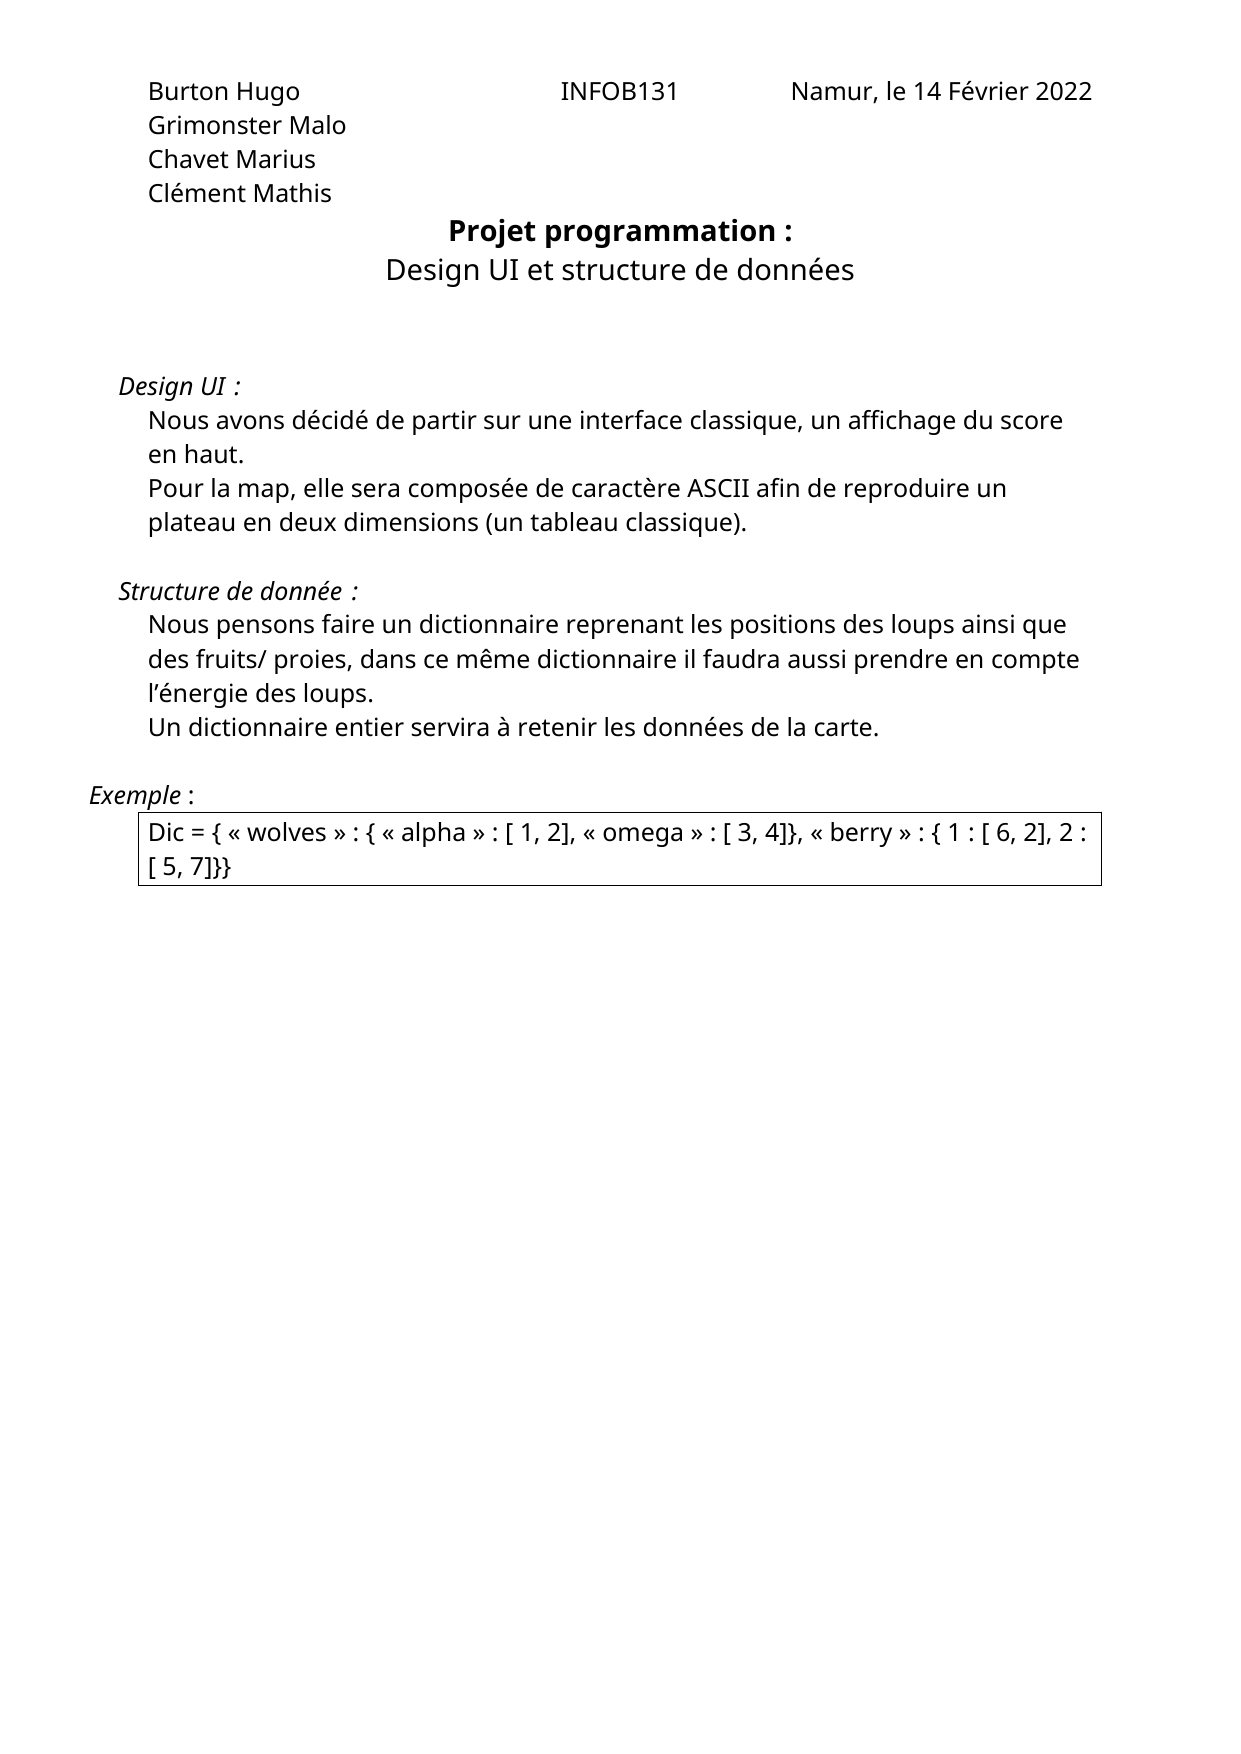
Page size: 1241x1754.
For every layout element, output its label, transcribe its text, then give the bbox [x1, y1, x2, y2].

text Structure de donnée : [118, 573, 1093, 607]
text Un dictionnaire entier servira à retenir les données de la carte. [148, 709, 1093, 743]
text Projet programmation : [148, 210, 1093, 250]
text Pour la map, elle sera composée de caractère ASCII afin de reproduire un plateau en deux dimensions (un tableau classique). [148, 471, 1093, 539]
text Dic = { « wolves » : { « alpha » : [ 1, 2], « omega » : [ 3, 4]}, « berry » : { 1 : [ 6, 2], 2 : [ 5, 7]}} [139, 813, 1101, 885]
text Design UI : [118, 369, 1093, 403]
text Nous pensons faire un dictionnaire reprenant les positions des loups ainsi que des fruits/ proies, dans ce même dictionnaire il faudra aussi prendre en compte l’énergie des loups. [148, 607, 1093, 709]
text Nous avons décidé de partir sur une interface classique, un affichage du score en haut. [148, 403, 1093, 471]
text Design UI et structure de données [148, 250, 1093, 289]
text Exemple : [88, 777, 1093, 812]
